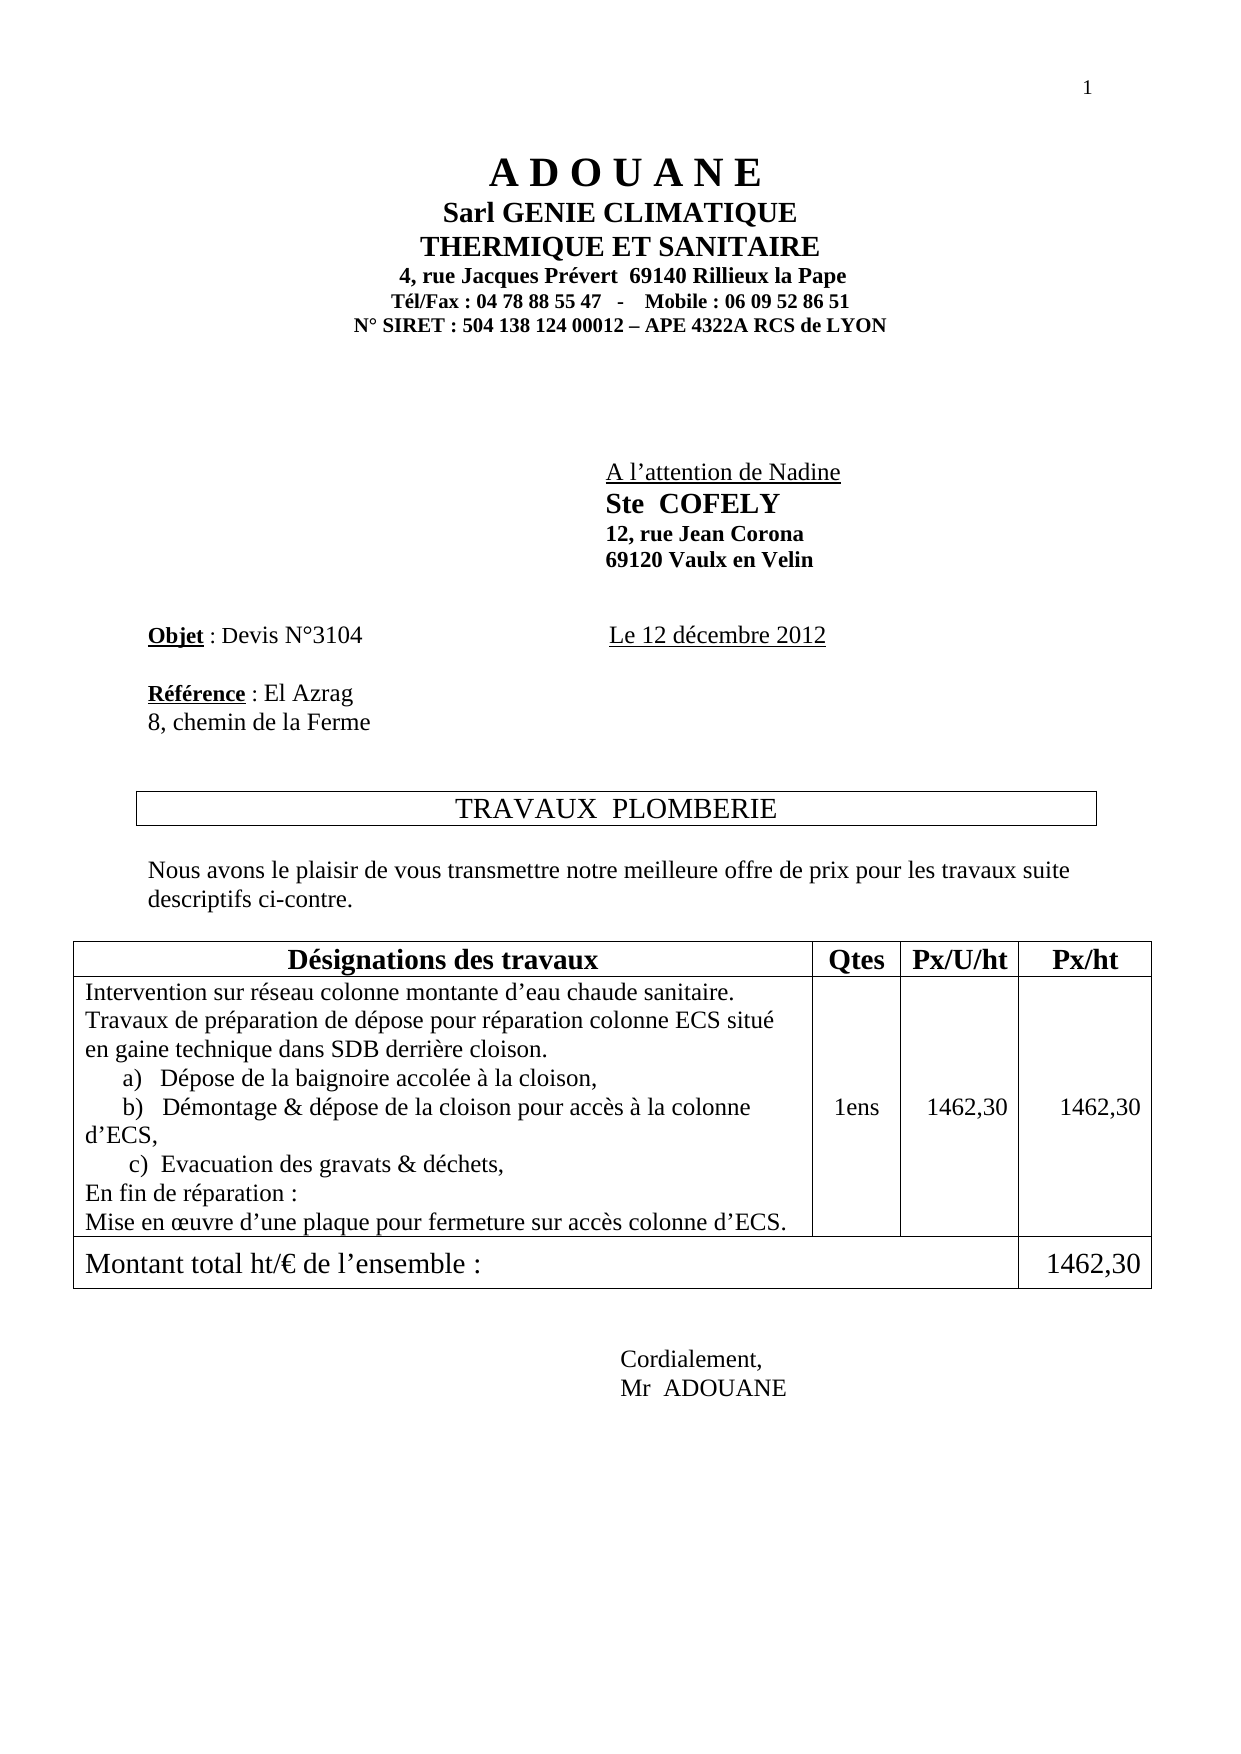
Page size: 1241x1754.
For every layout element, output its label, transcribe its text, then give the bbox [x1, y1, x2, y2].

text 69120 Vaulx en Velin [148, 546, 1093, 572]
text Mr ADOUANE [148, 1373, 1093, 1402]
subtitle A l’attention de Nadine [148, 457, 1093, 486]
table_header Qtes [813, 942, 900, 976]
table_header TRAVAUX PLOMBERIE [137, 792, 1096, 825]
text 4, rue Jacques Prévert 69140 Rillieux la Pape [148, 263, 1093, 289]
title A D O U A N E [148, 148, 1093, 196]
subtitle Ste COFELY [148, 486, 1093, 520]
text 8, chemin de la Ferme [148, 707, 1093, 736]
text Sarl GENIE CLIMATIQUE [148, 196, 1093, 229]
table_header Désignations des travaux [74, 942, 812, 976]
text 12, rue Jean Corona [148, 520, 1093, 546]
text Tél/Fax : 04 78 88 55 47 - Mobile : 06 09 52 86 51 [148, 289, 1093, 313]
table_cell 1ens [813, 977, 900, 1236]
table_cell 1462,30 [1019, 977, 1151, 1236]
text Référence : El Azrag [148, 678, 1093, 707]
table_header Px/ht [1019, 942, 1151, 976]
table_header Px/U/ht [901, 942, 1018, 976]
text Objet : Devis N°3104 Le 12 décembre 2012 [148, 621, 1093, 649]
subtitle N° SIRET : 504 138 124 00012 – APE 4322A RCS de LYON [148, 313, 1093, 337]
subtitle THERMIQUE ET SANITAIRE [148, 229, 1093, 263]
table_cell 1462,30 [901, 977, 1018, 1236]
text Nous avons le plaisir de vous transmettre notre meilleure offre de prix pour les travaux suite descriptifs ci-contre. [148, 855, 1093, 912]
table_cell Intervention sur réseau colonne montante d’eau chaude sanitaire. Travaux de préparation de dépose pour réparation colonne ECS situé en gaine technique dans SDB derrière cloison. Dépose de la baignoire accolée à la cloison, b) Démontage & dépose de la cloison pour accès à la colonne d’ECS, c) Evacuation des gravats & déchets, En fin de réparation : Mise en œuvre d’une plaque pour fermeture sur accès colonne d’ECS. [74, 977, 812, 1236]
table_cell Montant total ht/€ de l’ensemble : [74, 1237, 1018, 1288]
text Cordialement, [148, 1344, 1093, 1373]
table_cell 1462,30 [1019, 1237, 1151, 1288]
